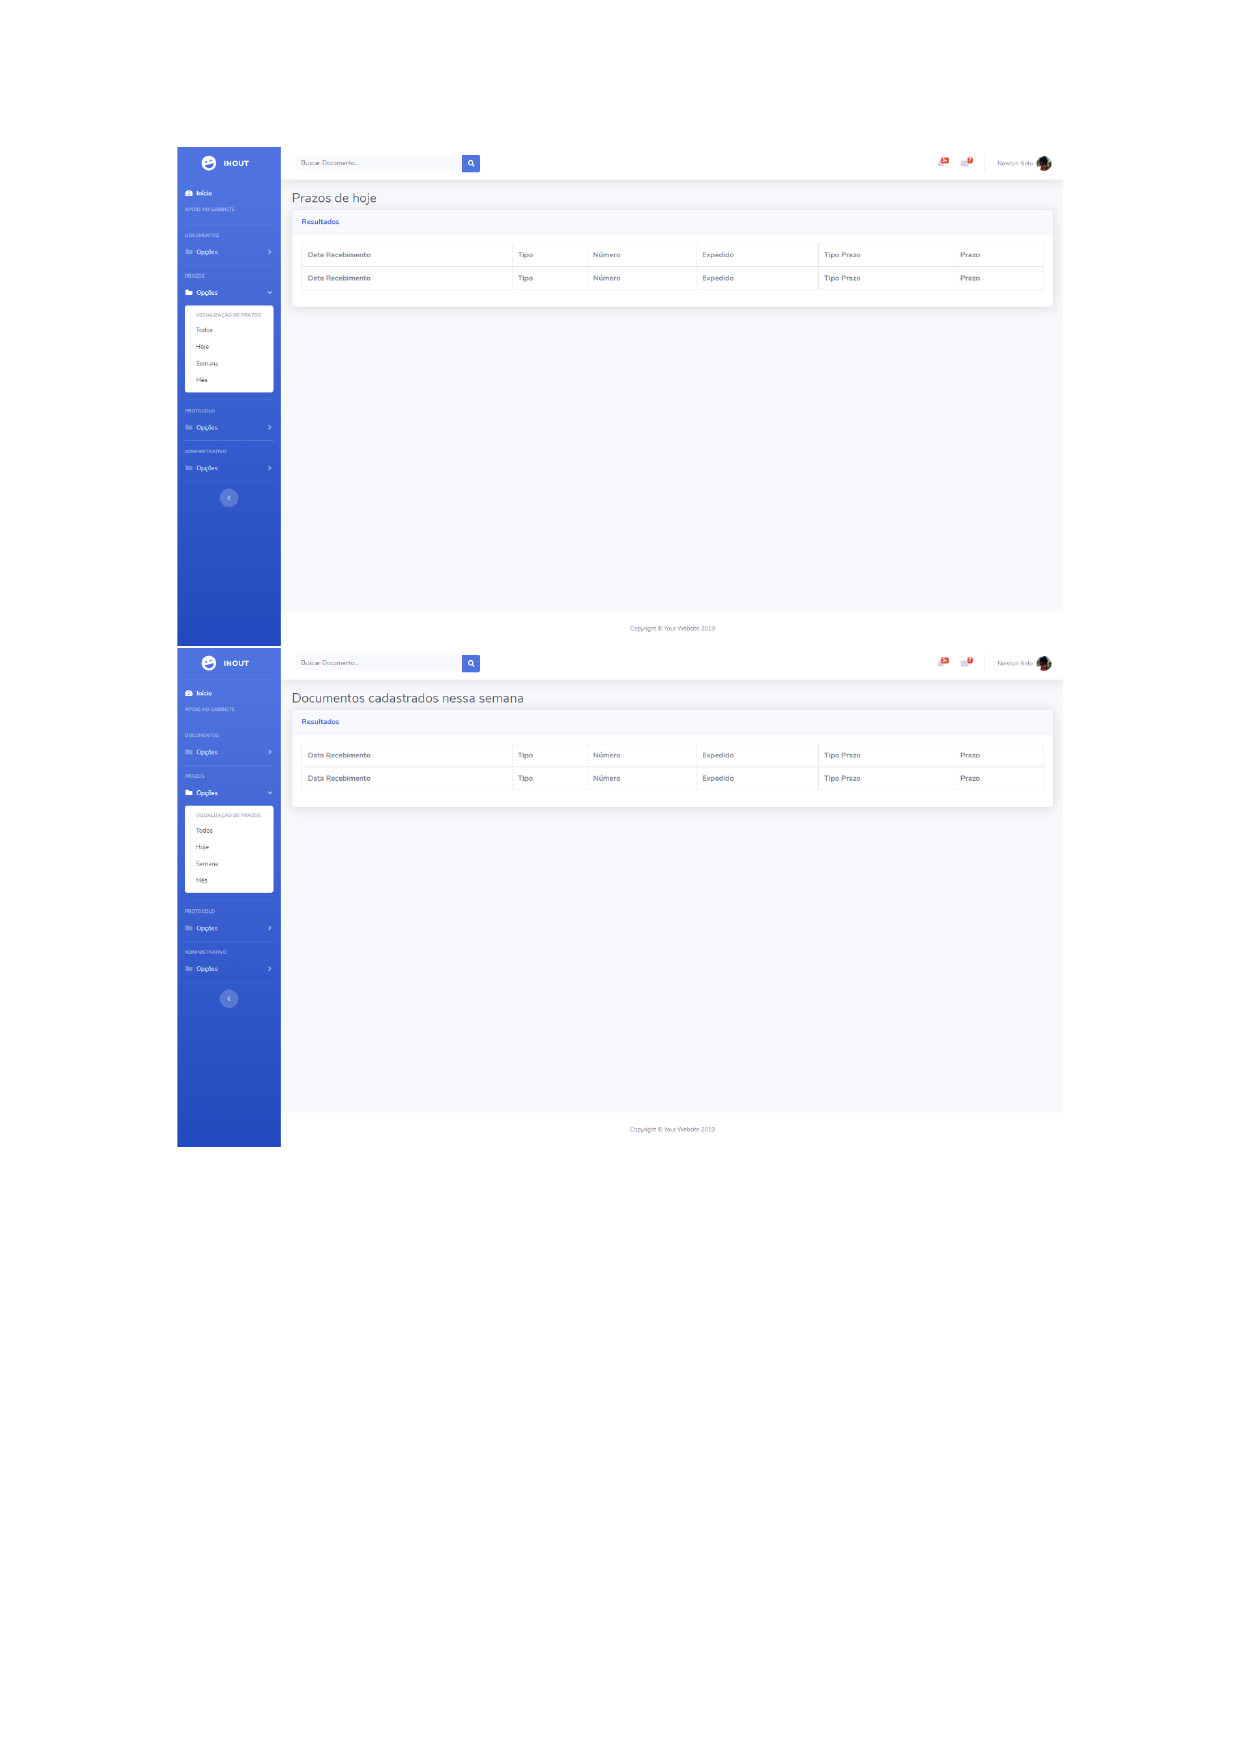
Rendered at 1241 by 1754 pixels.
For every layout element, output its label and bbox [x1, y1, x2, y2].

picture [177, 147, 1063, 646]
picture [177, 648, 1063, 1147]
